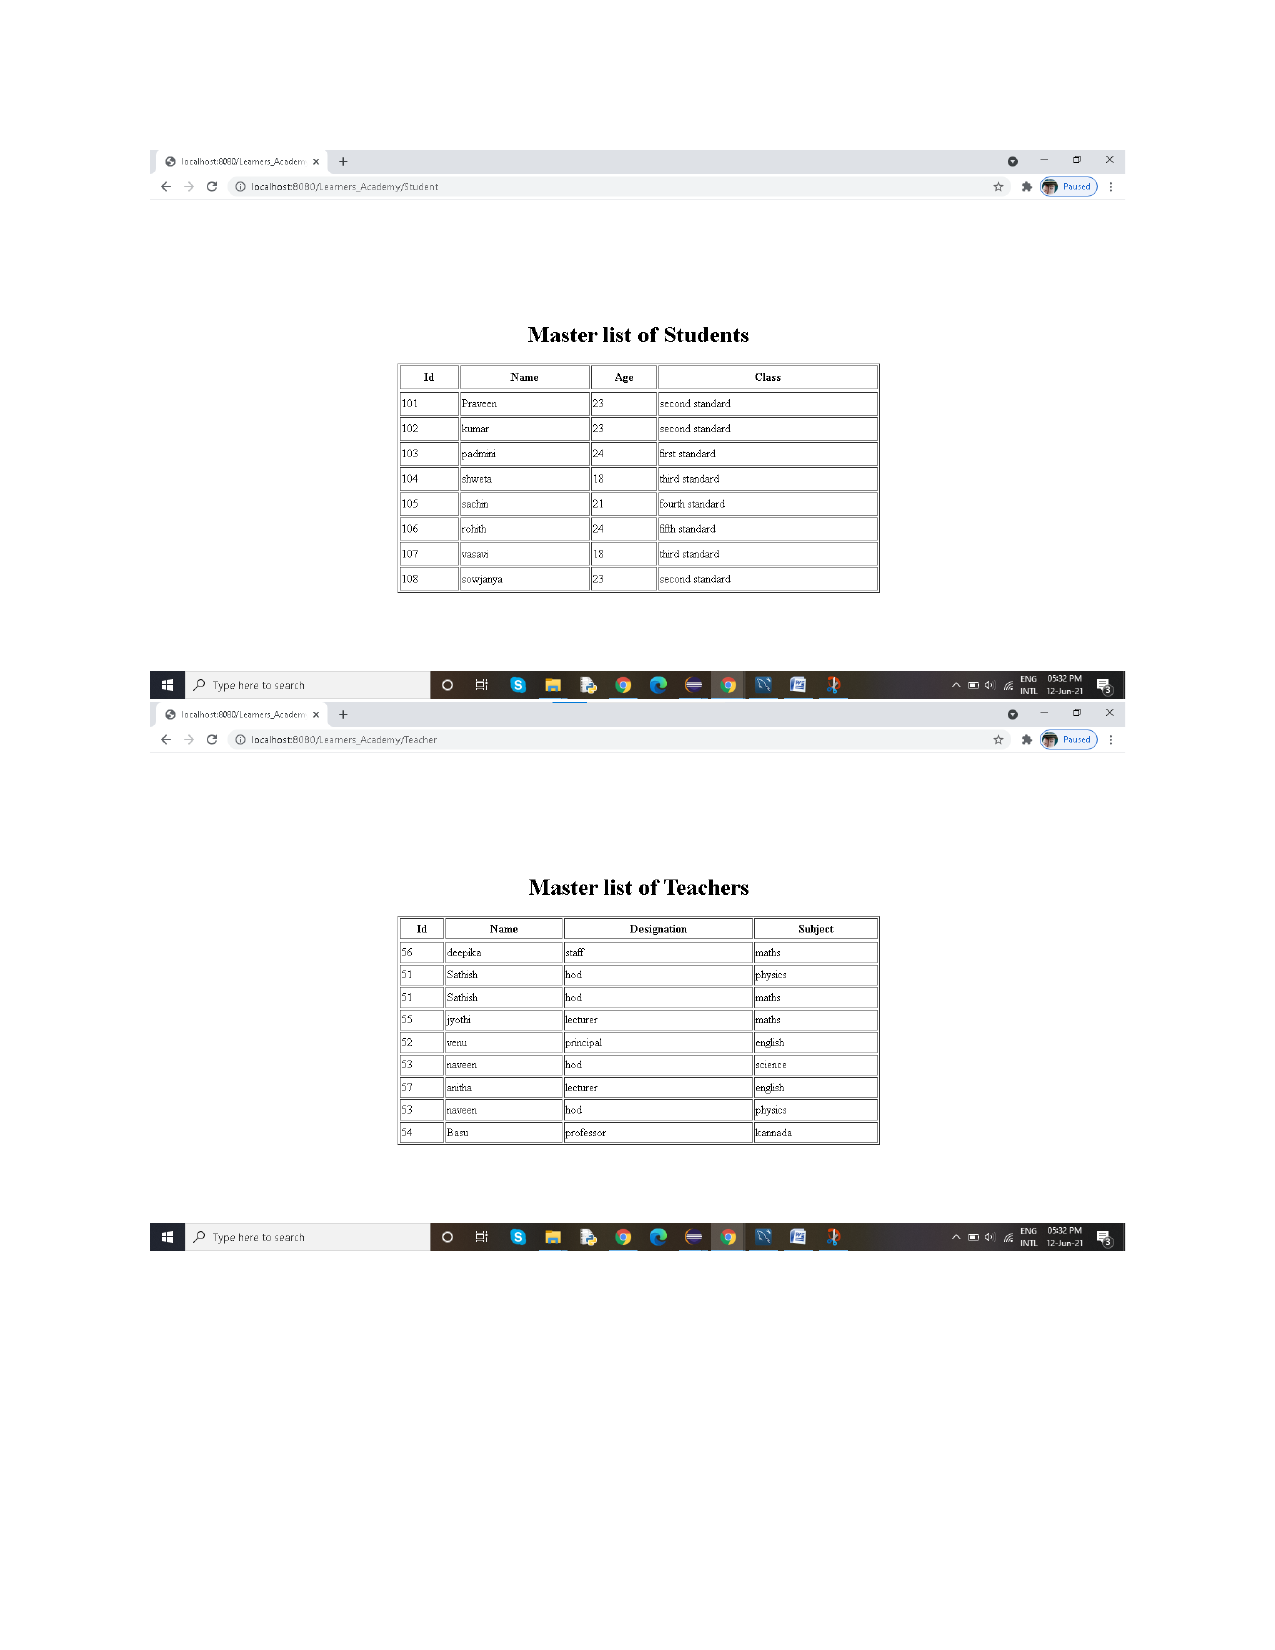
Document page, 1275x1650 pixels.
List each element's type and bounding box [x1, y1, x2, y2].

picture [150, 702, 1125, 1251]
picture [150, 150, 1125, 699]
